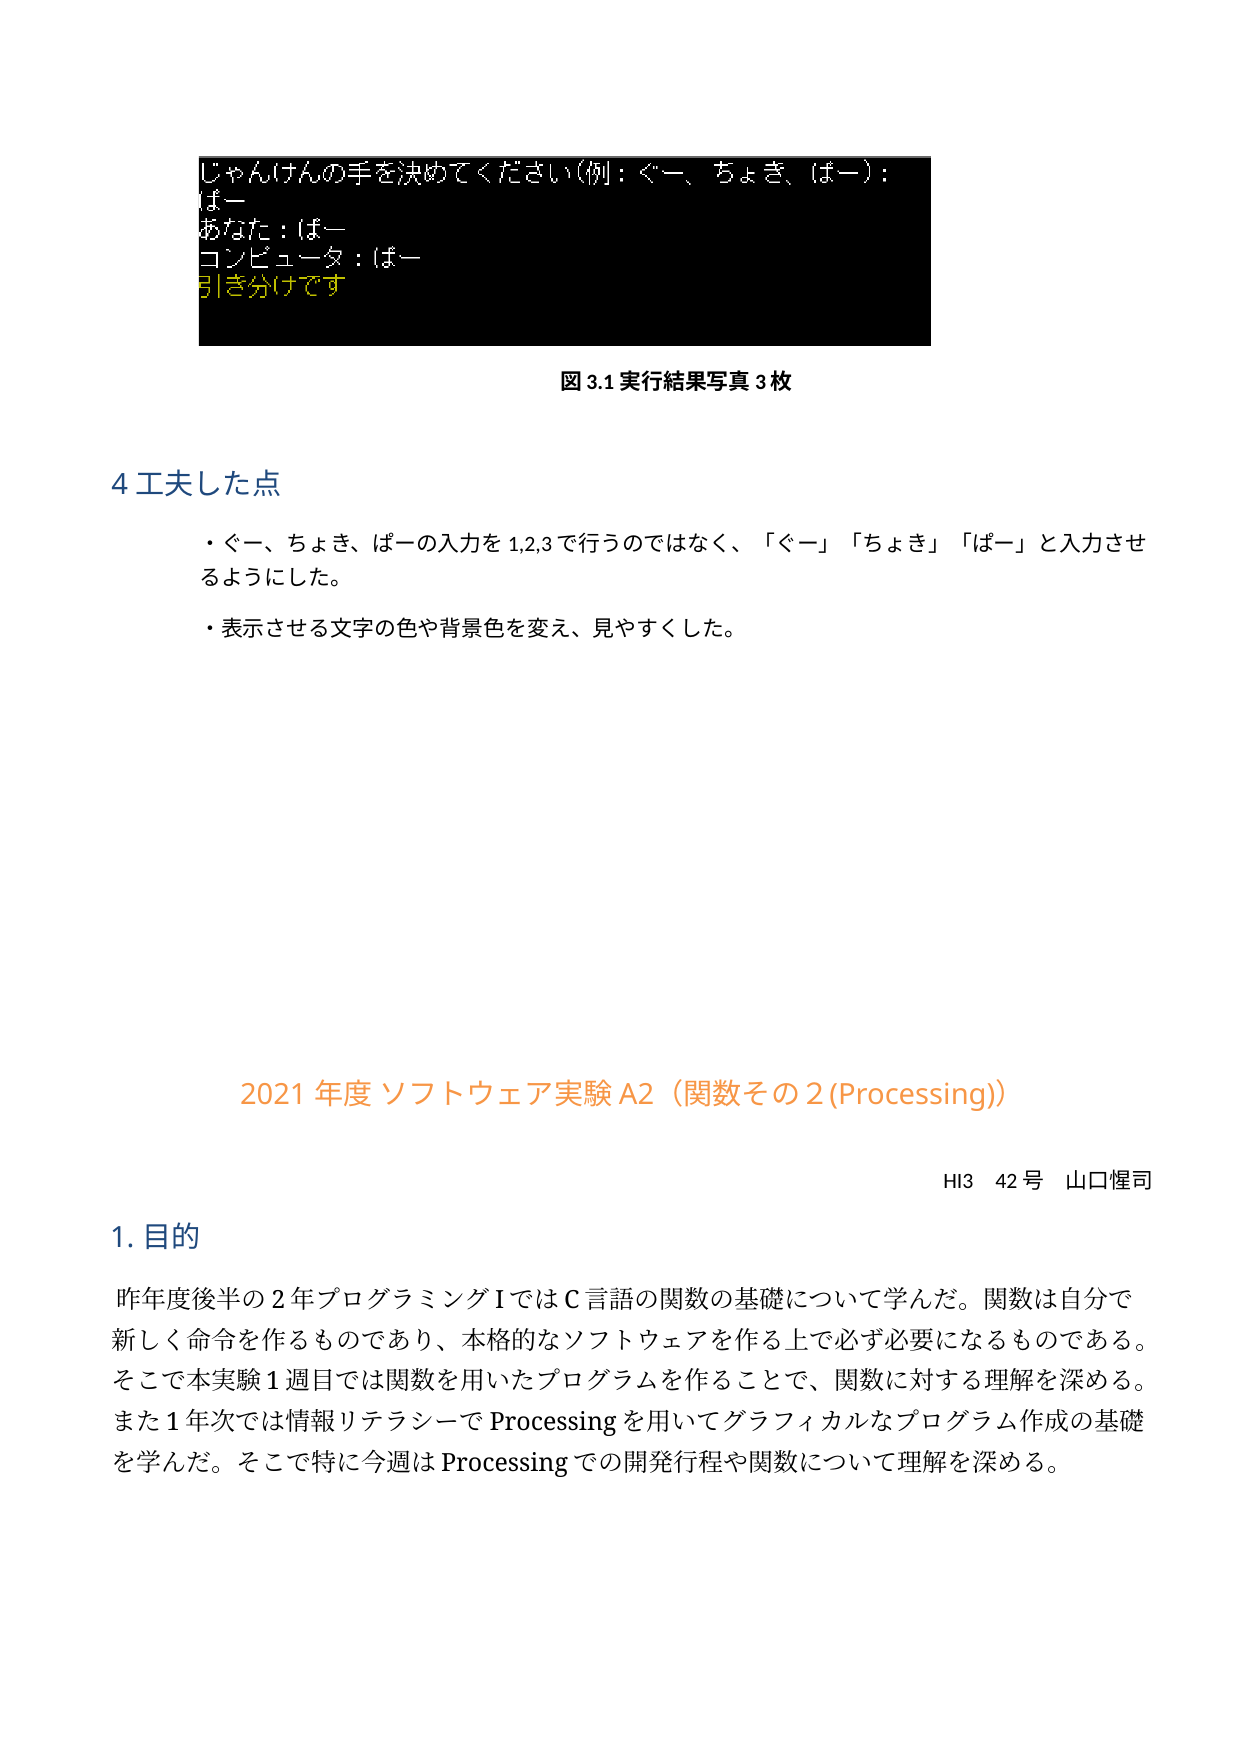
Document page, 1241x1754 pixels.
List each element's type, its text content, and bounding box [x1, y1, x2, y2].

text ・ぐー、ちょき、ぱーの入力を1,2,3で行うのではなく、「ぐー」「ちょき」「ぱー」と入力させるようにした。 [199, 526, 1153, 592]
picture [198, 156, 931, 346]
text 昨年度後半の2年プログラミングIではC言語の関数の基礎について学んだ。関数は自分で新しく命令を作るものであり、本格的なソフトウェアを作る上で必ず必要になるものである。そこで本実験1週目では関数を用いたプログラムを作ることで、関数に対する理解を深める。また1年次では情報リテラシーでProcessingを用いてグラフィカルなプログラム作成の基礎を学んだ。そこで特に今週はProcessingでの開発行程や関数について理解を深める。 [110, 1280, 1153, 1478]
subtitle 2021 年度 ソフトウェア実験 A2（関数その２(Processing)） [111, 1071, 1153, 1113]
title 4 工夫した点 [111, 460, 1153, 503]
text HI3 42号 山口惺司 [199, 1163, 1153, 1195]
text 図3.1 実行結果写真3枚 [199, 364, 1153, 396]
subtitle 1. 目的 [110, 1214, 1153, 1256]
text ・表示させる文字の色や背景色を変え、見やすくした。 [199, 611, 1153, 643]
